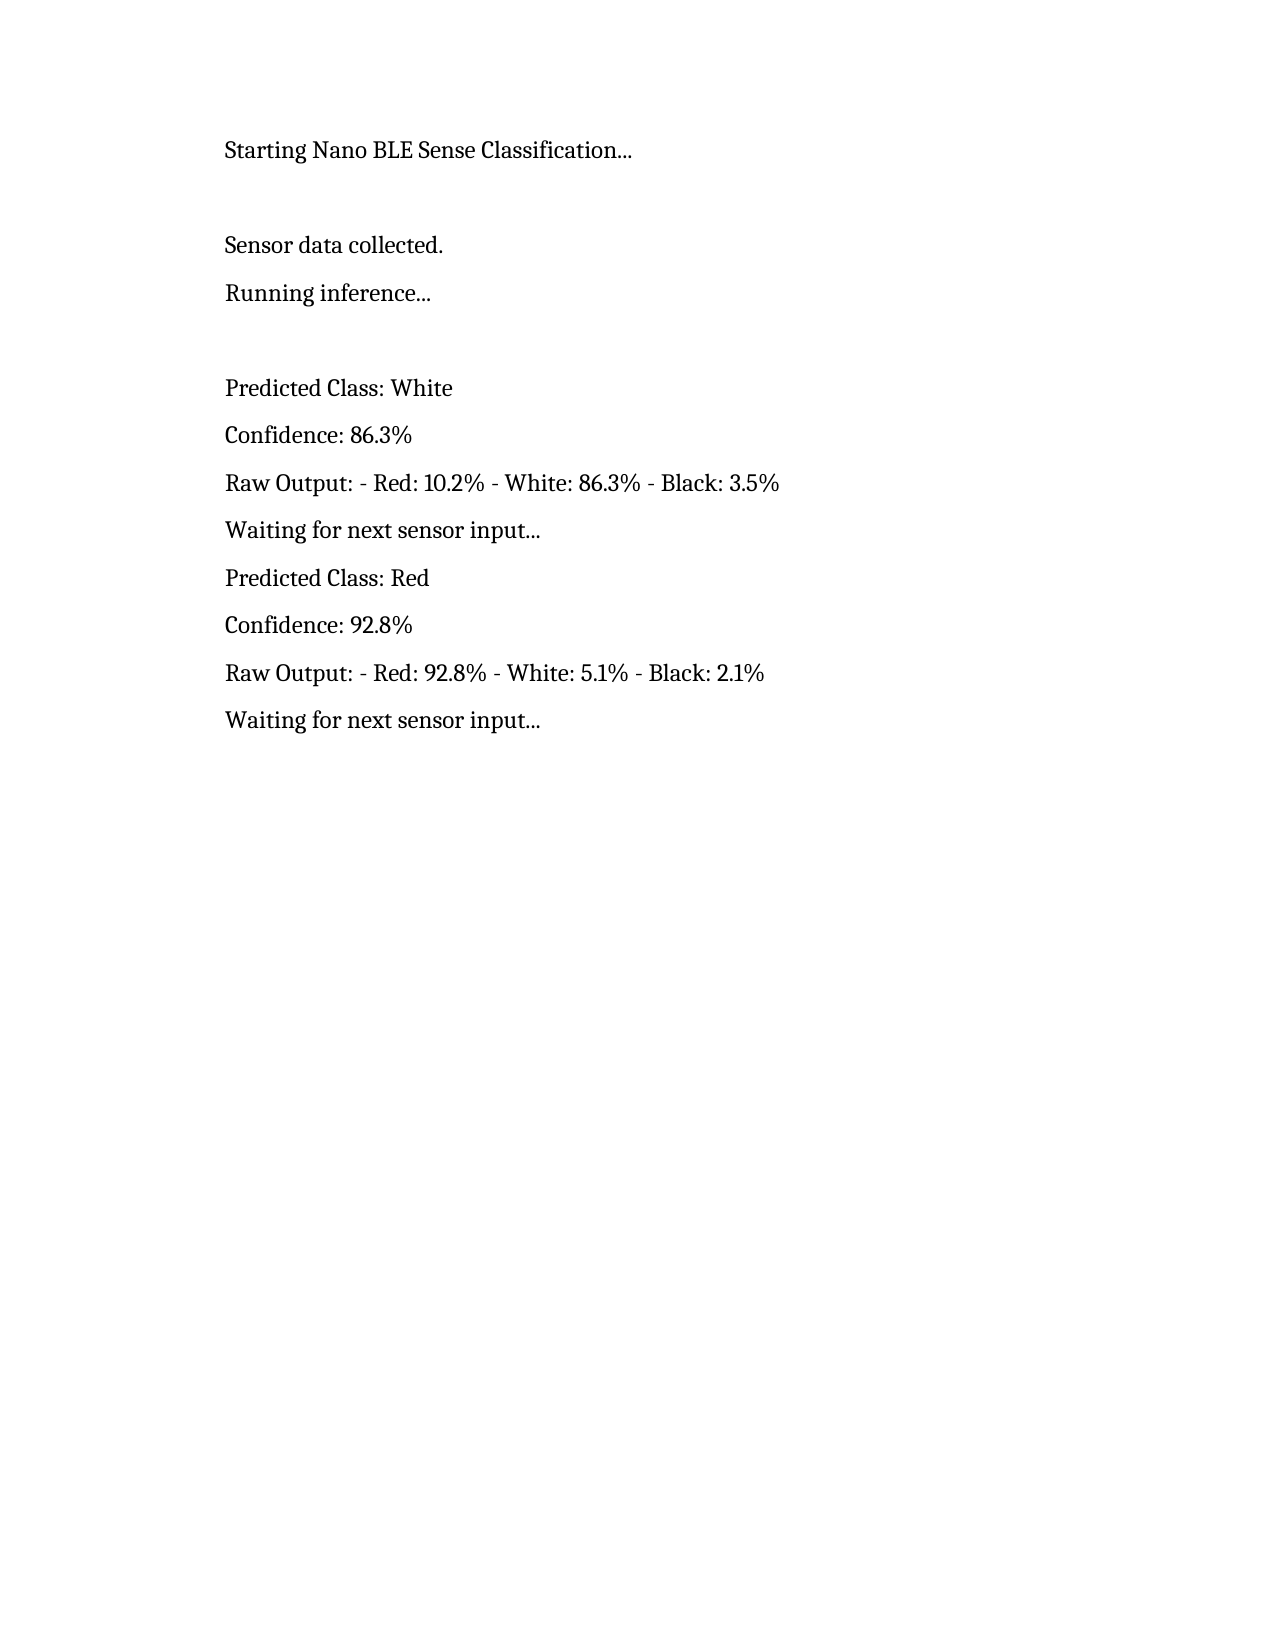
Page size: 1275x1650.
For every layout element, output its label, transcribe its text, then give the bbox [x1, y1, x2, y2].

text Sensor data collected. [225, 231, 1125, 260]
text Waiting for next sensor input... [225, 516, 1125, 545]
text Starting Nano BLE Sense Classification... [225, 136, 1125, 165]
text Raw Output: - Red: 10.2% - White: 86.3% - Black: 3.5% [225, 469, 1125, 497]
text Waiting for next sensor input... [225, 706, 1125, 735]
text Confidence: 92.8% [225, 611, 1125, 640]
text Running inference... [225, 279, 1125, 307]
text Confidence: 86.3% [225, 421, 1125, 450]
text Predicted Class: Red [225, 564, 1125, 592]
text Predicted Class: White [225, 374, 1125, 402]
text Raw Output: - Red: 92.8% - White: 5.1% - Black: 2.1% [225, 659, 1125, 687]
